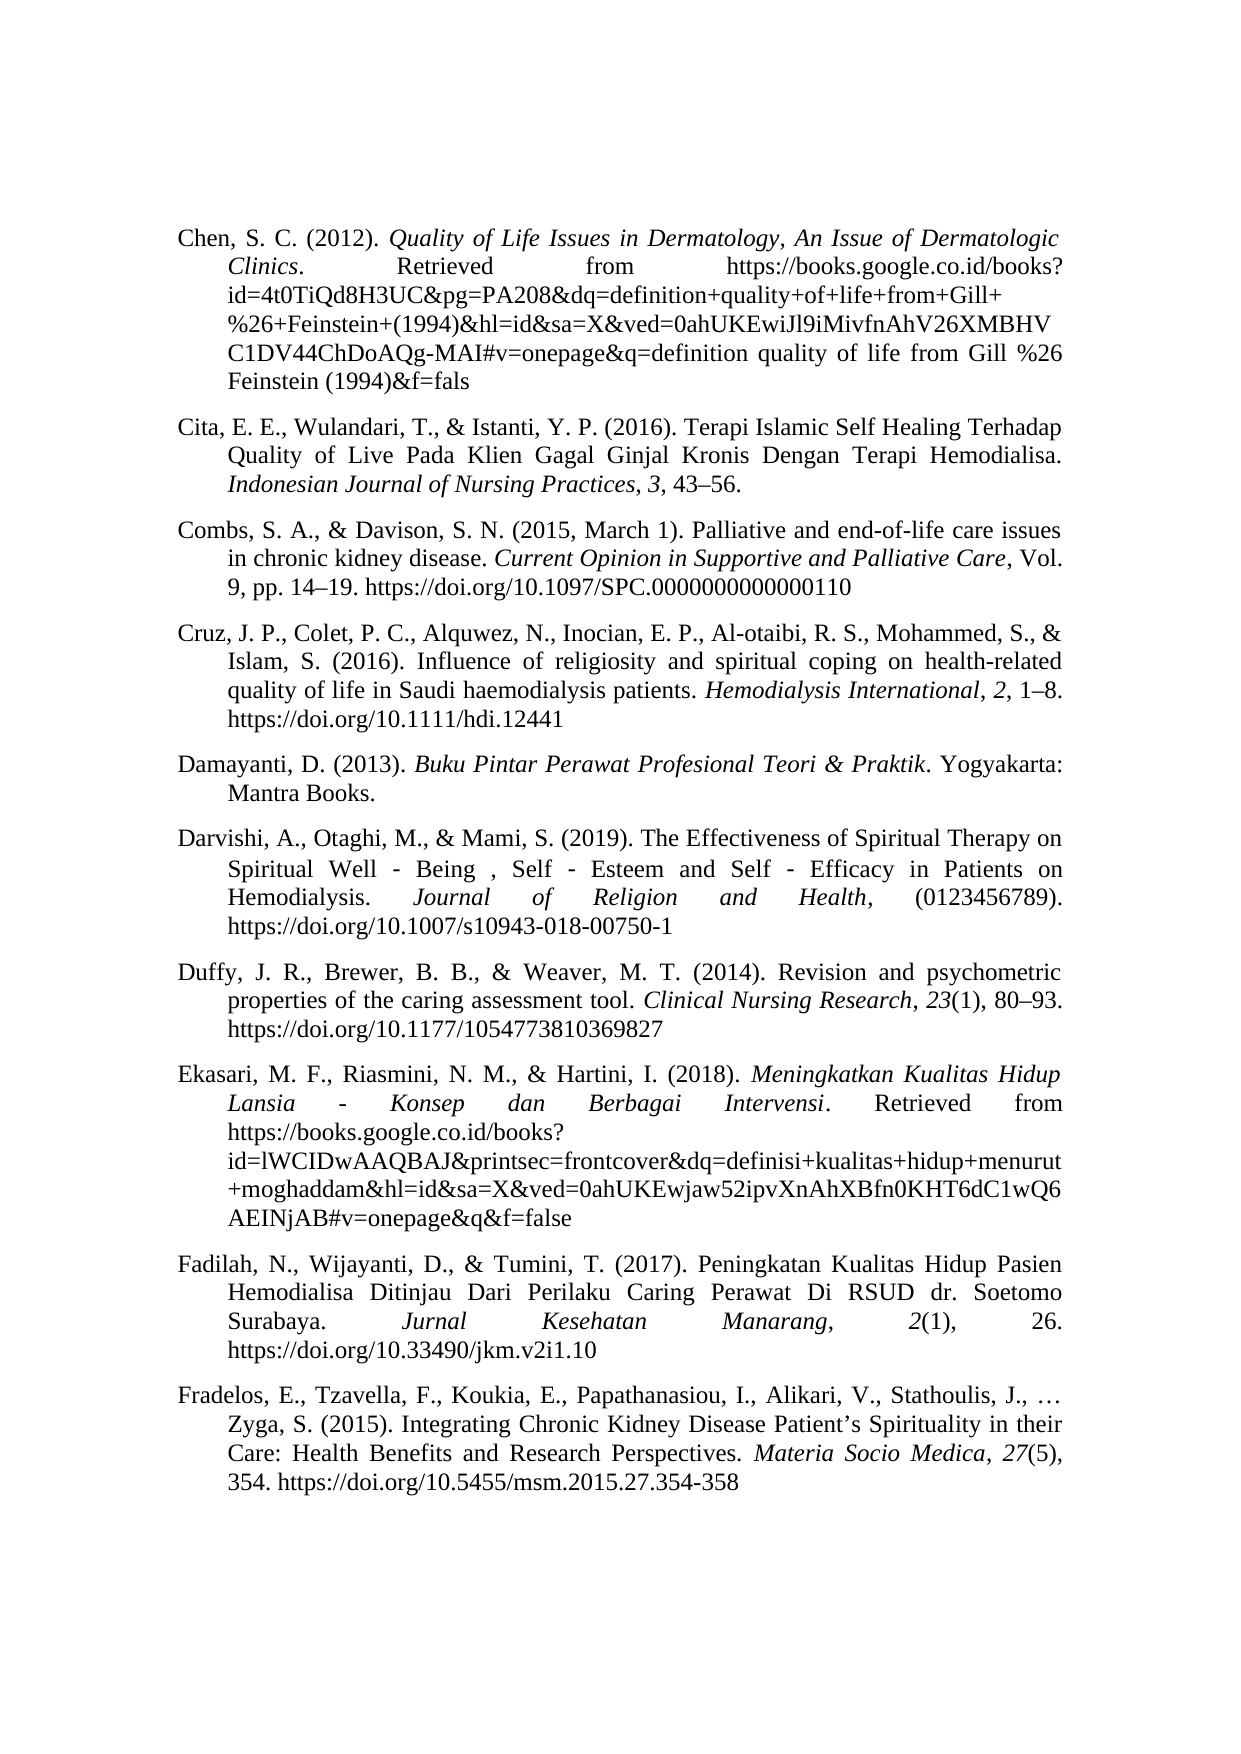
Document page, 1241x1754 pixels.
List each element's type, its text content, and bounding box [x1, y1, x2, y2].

text Chen, S. C. (2012). Quality of Life Issues in Dermatology, An Issue of Dermatologic Clinics. Retrieved from https://books.google.co.id/books?id=4t0TiQd8H3UC&pg=PA208&dq=definition+quality+of+life+from+Gill+%26+Feinstein+(1994)&hl=id&sa=X&ved=0ahUKEwiJl9iMivfnAhV26XMBHVC1DV44ChDoAQg-MAI#v=onepage&q=definition quality of life from Gill %26 Feinstein (1994)&f=fals [177, 223, 1063, 395]
text Ekasari, M. F., Riasmini, N. M., & Hartini, I. (2018). Meningkatkan Kualitas Hidup Lansia - Konsep dan Berbagai Intervensi. Retrieved from https://books.google.co.id/books?id=lWCIDwAAQBAJ&printsec=frontcover&dq=definisi+kualitas+hidup+menurut+moghaddam&hl=id&sa=X&ved=0ahUKEwjaw52ipvXnAhXBfn0KHT6dC1wQ6AEINjAB#v=onepage&q&f=false [177, 1059, 1063, 1232]
text Combs, S. A., & Davison, S. N. (2015, March 1). Palliative and end-of-life care issues in chronic kidney disease. Current Opinion in Supportive and Palliative Care, Vol. 9, pp. 14–19. https://doi.org/10.1097/SPC.0000000000000110 [177, 515, 1063, 601]
text Damayanti, D. (2013). Buku Pintar Perawat Profesional Teori & Praktik. Yogyakarta: Mantra Books. [177, 749, 1063, 807]
text Cruz, J. P., Colet, P. C., Alquwez, N., Inocian, E. P., Al-otaibi, R. S., Mohammed, S., & Islam, S. (2016). Influence of religiosity and spiritual coping on health-related quality of life in Saudi haemodialysis patients. Hemodialysis International, 2, 1–8. https://doi.org/10.1111/hdi.12441 [177, 618, 1063, 733]
text Cita, E. E., Wulandari, T., & Istanti, Y. P. (2016). Terapi Islamic Self Healing Terhadap Quality of Live Pada Klien Gagal Ginjal Kronis Dengan Terapi Hemodialisa. Indonesian Journal of Nursing Practices, 3, 43–56. [177, 412, 1063, 498]
text Darvishi, A., Otaghi, M., & Mami, S. (2019). The Effectiveness of Spiritual Therapy on Spiritual Well ‑ Being , Self ‑ Esteem and Self ‑ Efficacy in Patients on Hemodialysis. Journal of Religion and Health, (0123456789). https://doi.org/10.1007/s10943-018-00750-1 [177, 823, 1063, 940]
text Duffy, J. R., Brewer, B. B., & Weaver, M. T. (2014). Revision and psychometric properties of the caring assessment tool. Clinical Nursing Research, 23(1), 80–93. https://doi.org/10.1177/1054773810369827 [177, 957, 1063, 1043]
text Fradelos, E., Tzavella, F., Koukia, E., Papathanasiou, I., Alikari, V., Stathoulis, J., … Zyga, S. (2015). Integrating Chronic Kidney Disease Patient’s Spirituality in their Care: Health Benefits and Research Perspectives. Materia Socio Medica, 27(5), 354. https://doi.org/10.5455/msm.2015.27.354-358 [177, 1380, 1063, 1495]
text Fadilah, N., Wijayanti, D., & Tumini, T. (2017). Peningkatan Kualitas Hidup Pasien Hemodialisa Ditinjau Dari Perilaku Caring Perawat Di RSUD dr. Soetomo Surabaya. Jurnal Kesehatan Manarang, 2(1), 26. https://doi.org/10.33490/jkm.v2i1.10 [177, 1249, 1063, 1364]
